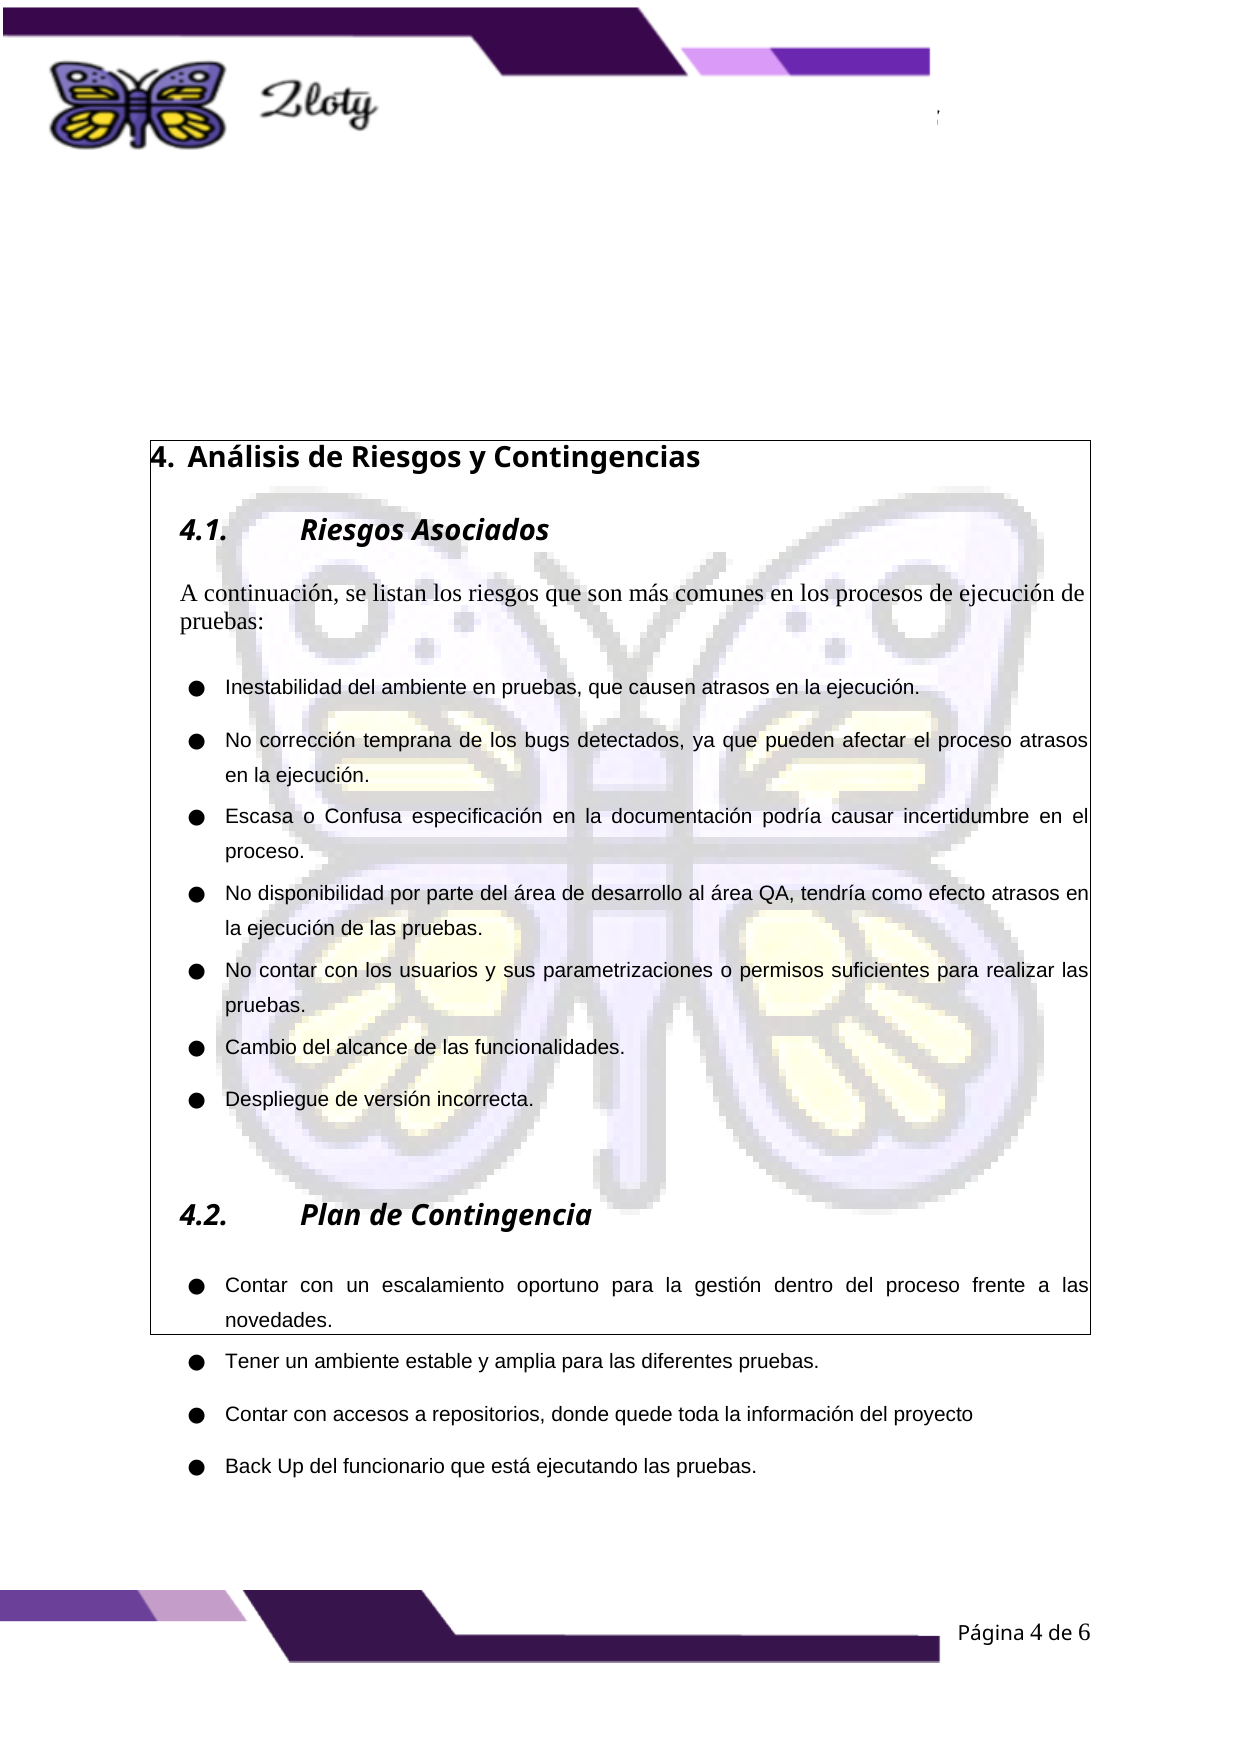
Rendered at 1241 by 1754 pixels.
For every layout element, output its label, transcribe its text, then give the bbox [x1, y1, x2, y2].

subtitle Análisis de Riesgos y Contingencias [150, 436, 1090, 476]
list No contar con los usuarios y sus parametrizaciones o permisos suficientes para realizar las pruebas. [187, 947, 1090, 1017]
list Cambio del alcance de las funcionalidades. [187, 1024, 1090, 1066]
list No corrección temprana de los bugs detectados, ya que pueden afectar el proceso atrasos en la ejecución. [187, 716, 1090, 786]
list Escasa o Confusa especificación en la documentación podría causar incertidumbre en el proceso. [187, 793, 1090, 863]
subtitle Plan de Contingencia [179, 1194, 1090, 1234]
list No disponibilidad por parte del área de desarrollo al área QA, tendría como efecto atrasos en la ejecución de las pruebas. [187, 870, 1090, 940]
subtitle Riesgos Asociados [179, 509, 1090, 549]
list Contar con accesos a repositorios, donde quede toda la información del proyecto [187, 1390, 1090, 1433]
list Contar con un escalamiento oportuno para la gestión dentro del proceso frente a las novedades. [187, 1261, 1090, 1331]
text A continuación, se listan los riesgos que son más comunes en los procesos de ejecución de pruebas: [179, 578, 1090, 635]
list Tener un ambiente estable y amplia para las diferentes pruebas. [187, 1338, 1090, 1381]
list Inestabilidad del ambiente en pruebas, que causen atrasos en la ejecución. [187, 664, 1090, 707]
list Despliegue de versión incorrecta. [187, 1076, 1090, 1118]
picture [3, 4, 938, 169]
picture [0, 1590, 941, 1663]
list Back Up del funcionario que está ejecutando las pruebas. [187, 1442, 1090, 1485]
